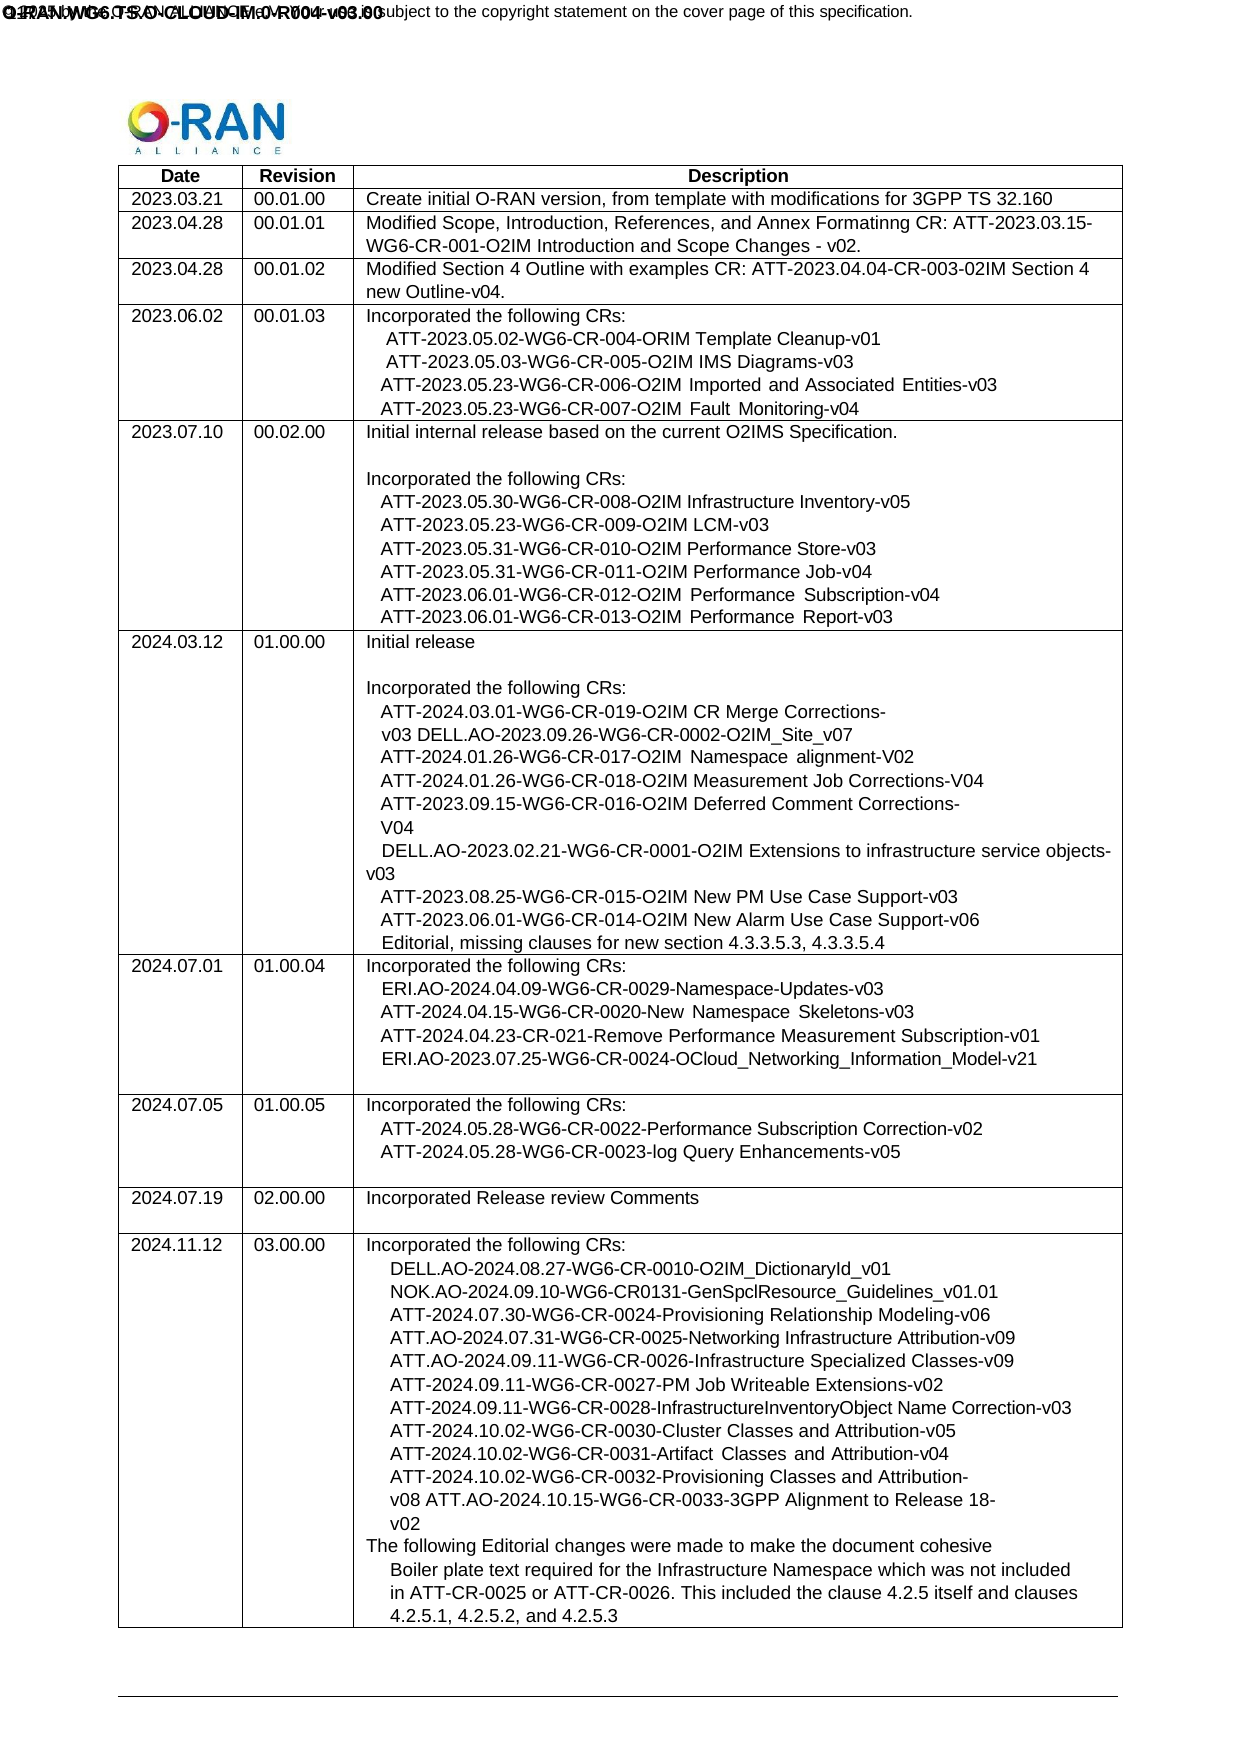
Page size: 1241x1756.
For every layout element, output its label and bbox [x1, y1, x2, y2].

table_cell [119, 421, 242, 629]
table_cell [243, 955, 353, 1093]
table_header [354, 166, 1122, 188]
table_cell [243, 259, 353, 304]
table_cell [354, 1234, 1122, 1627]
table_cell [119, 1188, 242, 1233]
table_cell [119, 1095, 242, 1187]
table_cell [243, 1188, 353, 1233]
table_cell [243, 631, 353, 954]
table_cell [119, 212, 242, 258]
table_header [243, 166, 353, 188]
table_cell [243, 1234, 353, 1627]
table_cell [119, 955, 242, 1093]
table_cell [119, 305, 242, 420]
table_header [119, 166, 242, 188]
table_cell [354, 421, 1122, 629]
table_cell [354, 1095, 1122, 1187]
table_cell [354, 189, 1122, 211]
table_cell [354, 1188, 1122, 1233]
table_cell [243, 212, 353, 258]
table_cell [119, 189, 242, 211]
picture [119, 99, 293, 160]
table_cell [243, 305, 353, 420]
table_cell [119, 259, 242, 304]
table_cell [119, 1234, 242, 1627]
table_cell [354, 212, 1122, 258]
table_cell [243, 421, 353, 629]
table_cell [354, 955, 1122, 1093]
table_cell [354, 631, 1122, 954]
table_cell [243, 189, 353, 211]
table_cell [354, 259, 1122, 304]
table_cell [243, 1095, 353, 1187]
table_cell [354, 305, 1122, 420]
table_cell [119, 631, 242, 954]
